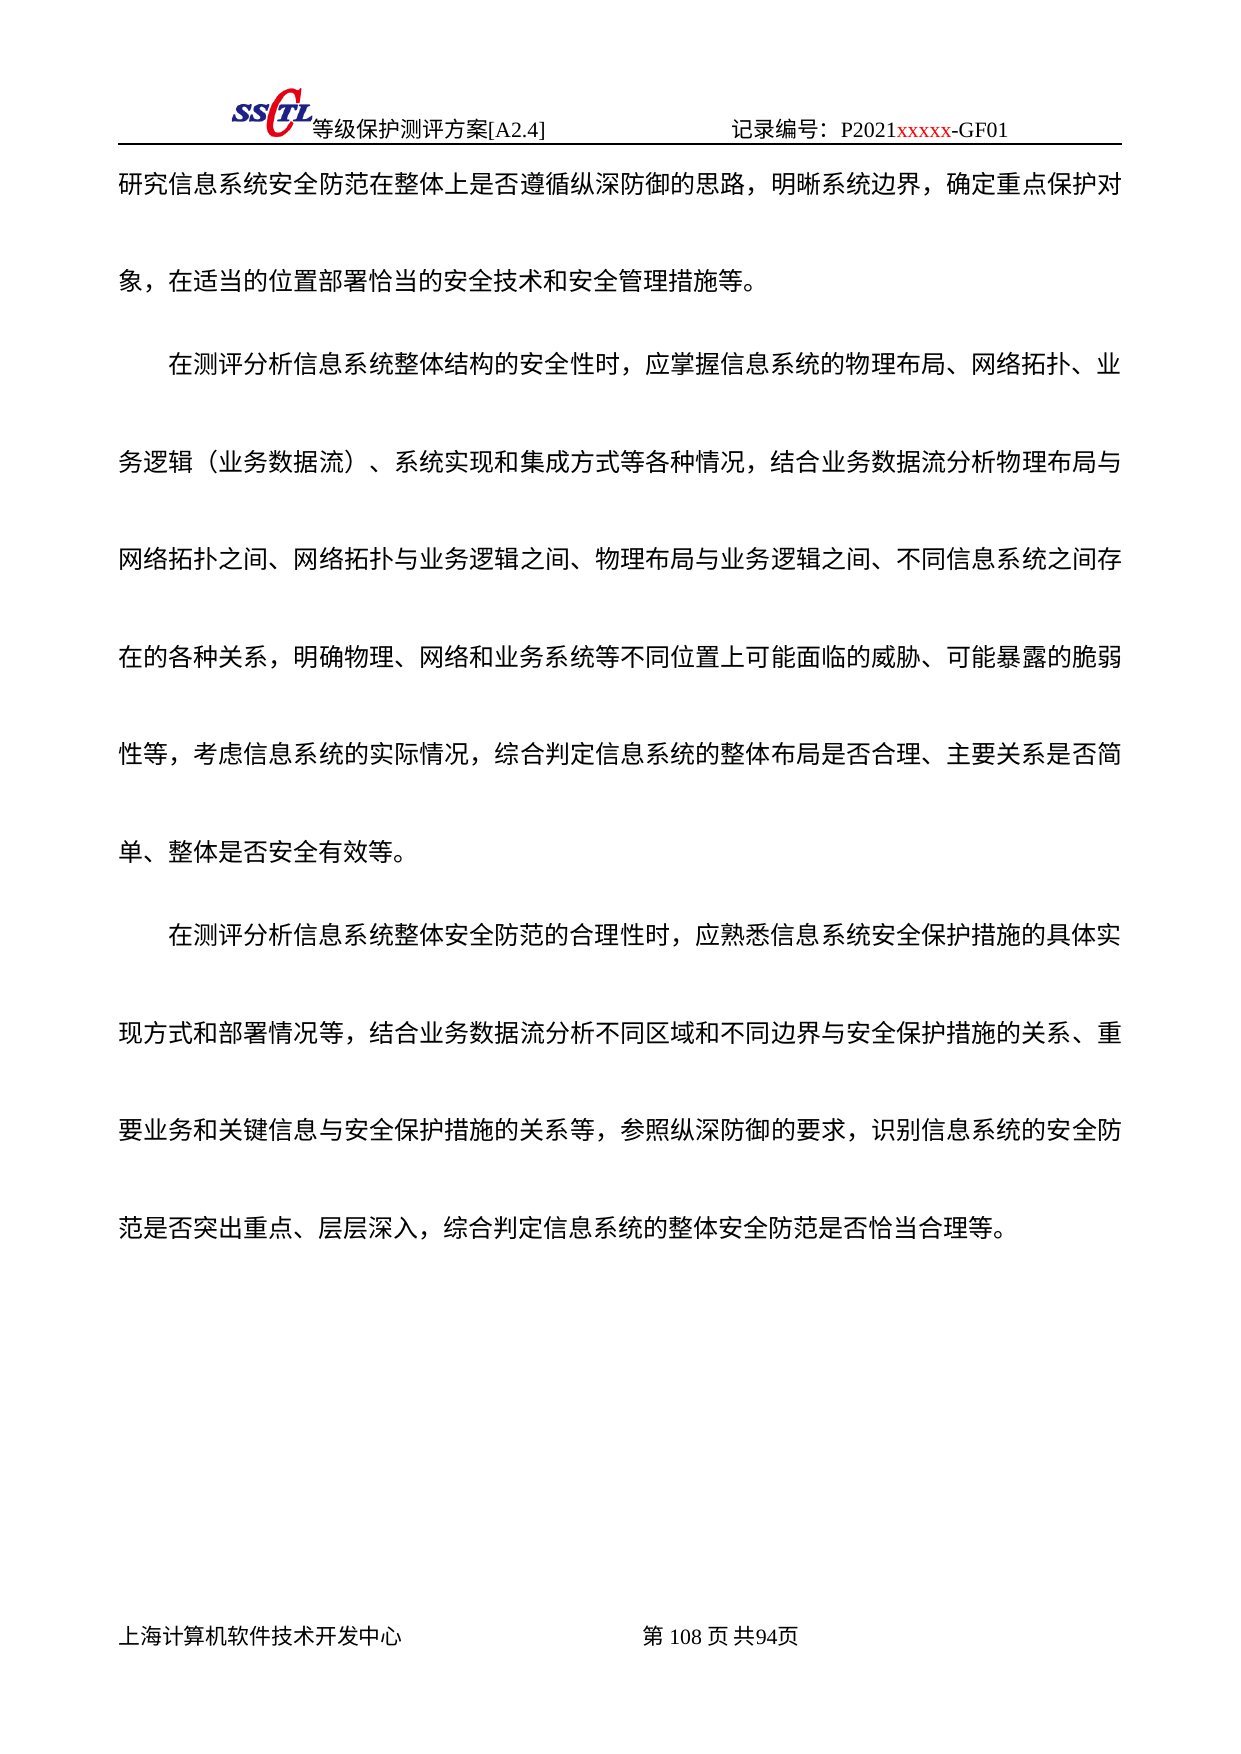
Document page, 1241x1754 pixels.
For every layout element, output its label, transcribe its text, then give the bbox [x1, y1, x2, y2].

text 在测评分析信息系统整体安全防范的合理性时，应熟悉信息系统安全保护措施的具体实现方式和部署情况等，结合业务数据流分析不同区域和不同边界与安全保护措施的关系、重要业务和关键信息与安全保护措施的关系等，参照纵深防御的要求，识别信息系统的安全防范是否突出重点、层层深入，综合判定信息系统的整体安全防范是否恰当合理等。 [118, 901, 1122, 1259]
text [118, 150, 1122, 312]
text 在测评分析信息系统整体结构的安全性时，应掌握信息系统的物理布局、网络拓扑、业务逻辑（业务数据流）、系统实现和集成方式等各种情况，结合业务数据流分析物理布局与网络拓扑之间、网络拓扑与业务逻辑之间、物理布局与业务逻辑之间、不同信息系统之间存在的各种关系，明确物理、网络和业务系统等不同位置上可能面临的威胁、可能暴露的脆弱性等，考虑信息系统的实际情况，综合判定信息系统的整体布局是否合理、主要关系是否简单、整体是否安全有效等。 [118, 331, 1122, 883]
picture [231, 88, 313, 137]
